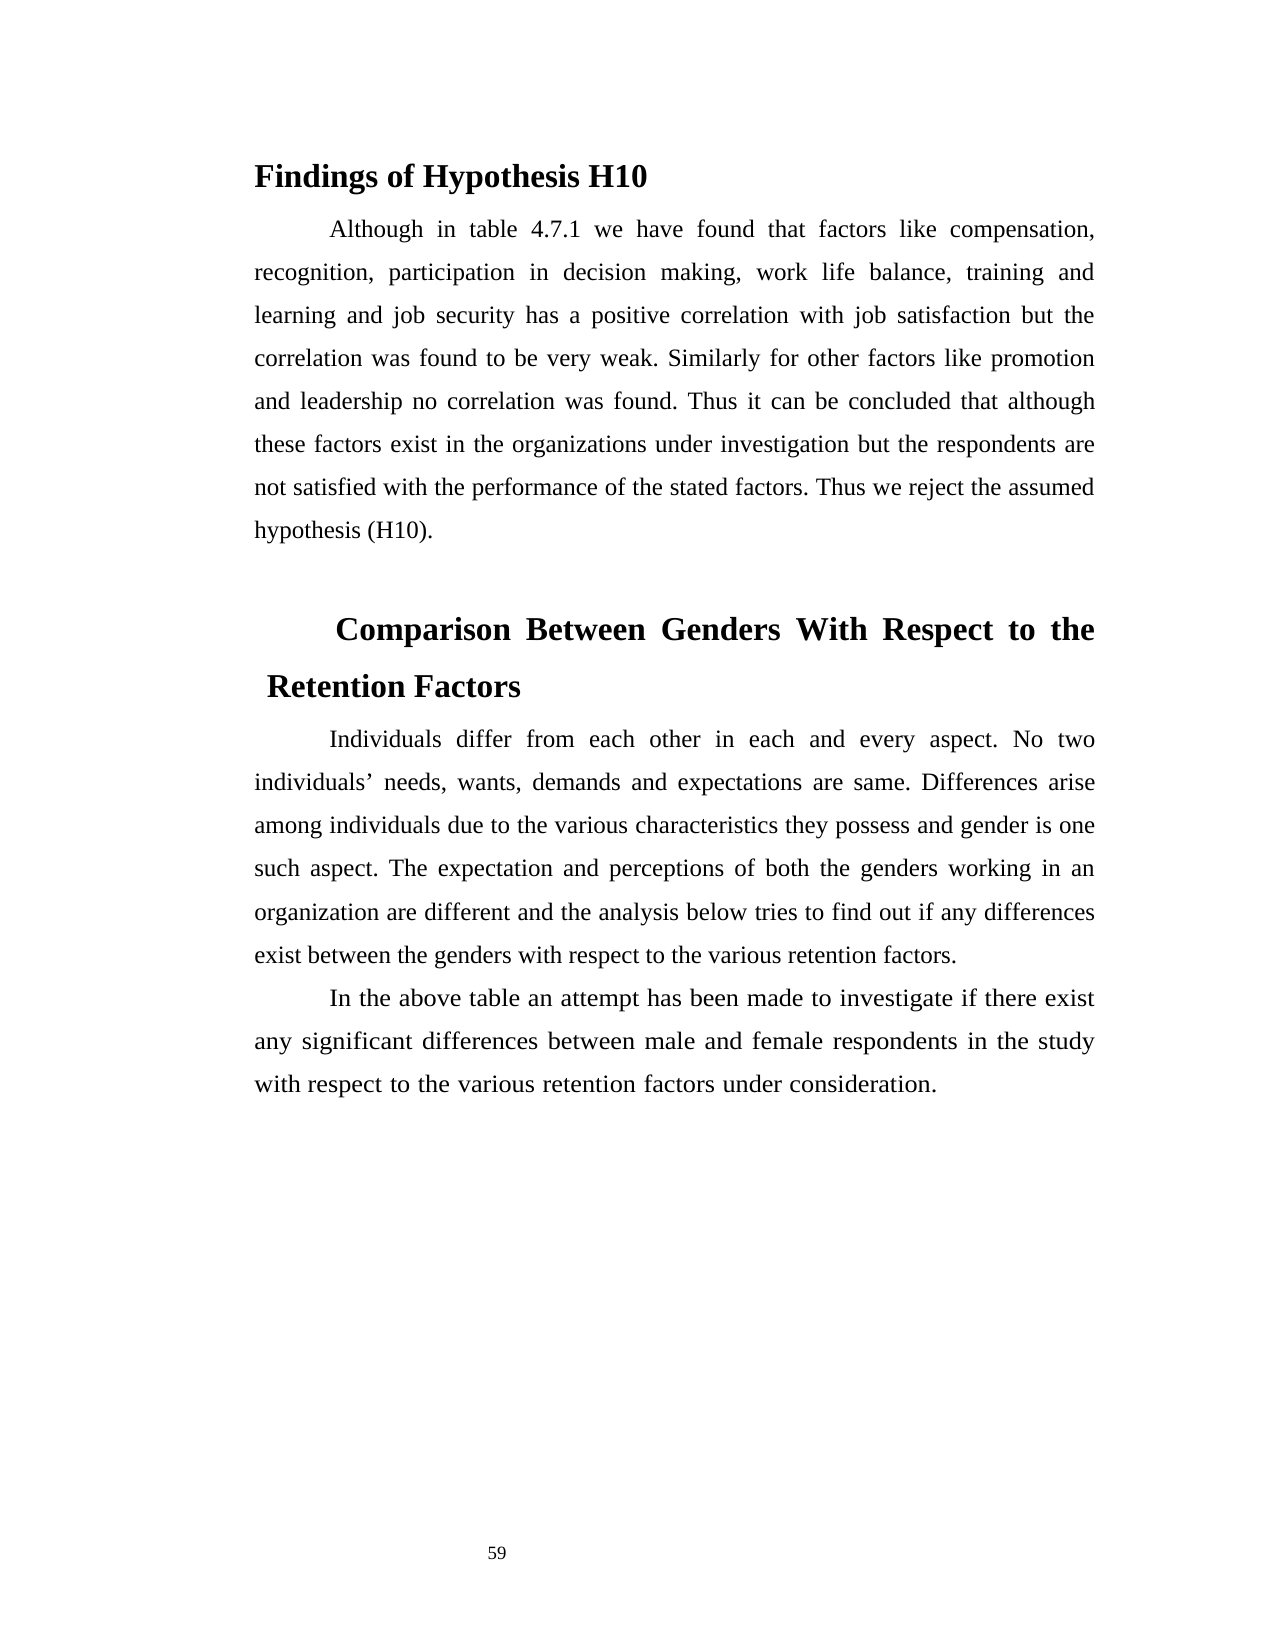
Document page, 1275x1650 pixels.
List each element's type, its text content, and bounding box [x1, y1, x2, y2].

text Findings of Hypothesis H10 [254, 156, 1096, 194]
text Comparison Between Genders With Respect to the Retention Factors [179, 609, 1096, 705]
text In the above table an attempt has been made to investigate if there exist any significant differences between male and female respondents in the study with respect to the various retention factors under consideration. [254, 983, 1096, 1098]
text Individuals differ from each other in each and every aspect. No two individuals’ needs, wants, demands and expectations are same. Differences arise among individuals due to the various characteristics they possess and gender is one such aspect. The expectation and perceptions of both the genders working in an organization are different and the analysis below tries to find out if any differences exist between the genders with respect to the various retention factors. [254, 724, 1096, 968]
text Although in table 4.7.1 we have found that factors like compensation, recognition, participation in decision making, work life balance, training and learning and job security has a positive correlation with job satisfaction but the correlation was found to be very weak. Similarly for other factors like promotion and leadership no correlation was found. Thus it can be concluded that although these factors exist in the organizations under investigation but the respondents are not satisfied with the performance of the stated factors. Thus we reject the assumed hypothesis (H10). [254, 214, 1096, 544]
